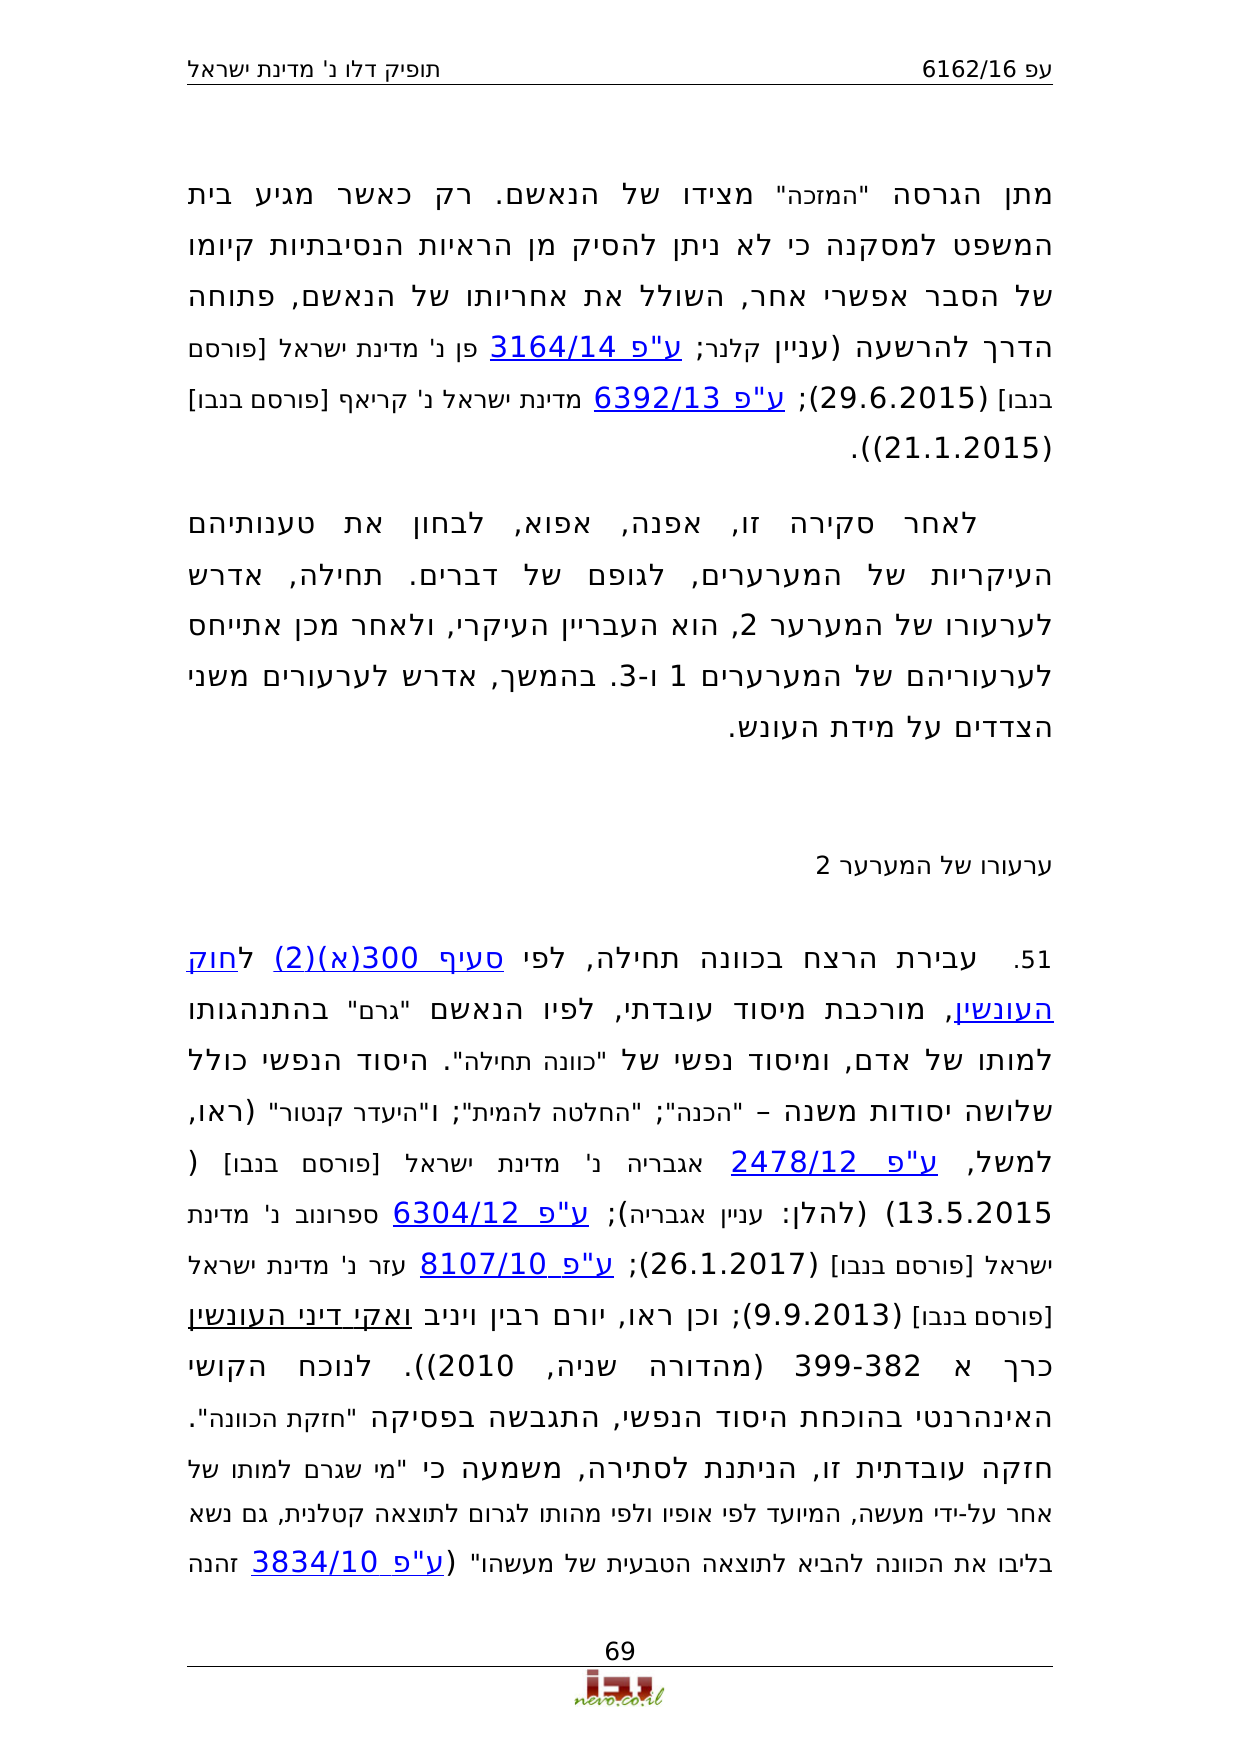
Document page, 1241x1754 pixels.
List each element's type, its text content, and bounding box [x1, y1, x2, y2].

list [187, 177, 1053, 466]
text ערעורו של המערער 2 [187, 851, 1053, 880]
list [187, 942, 1053, 1579]
text לאחר סקירה זו, אפנה, אפוא, לבחון את טענותיהם העיקריות של המערערים, לגופם של דברים. תחילה, אדרש לערעורו של המערער 2, הוא העבריין העיקרי, ולאחר מכן אתייחס לערעוריהם של המערערים 1 ו-3. בהמשך, אדרש לערעורים משני הצדדים על מידת העונש. [187, 507, 1053, 744]
picture [574, 1669, 666, 1707]
